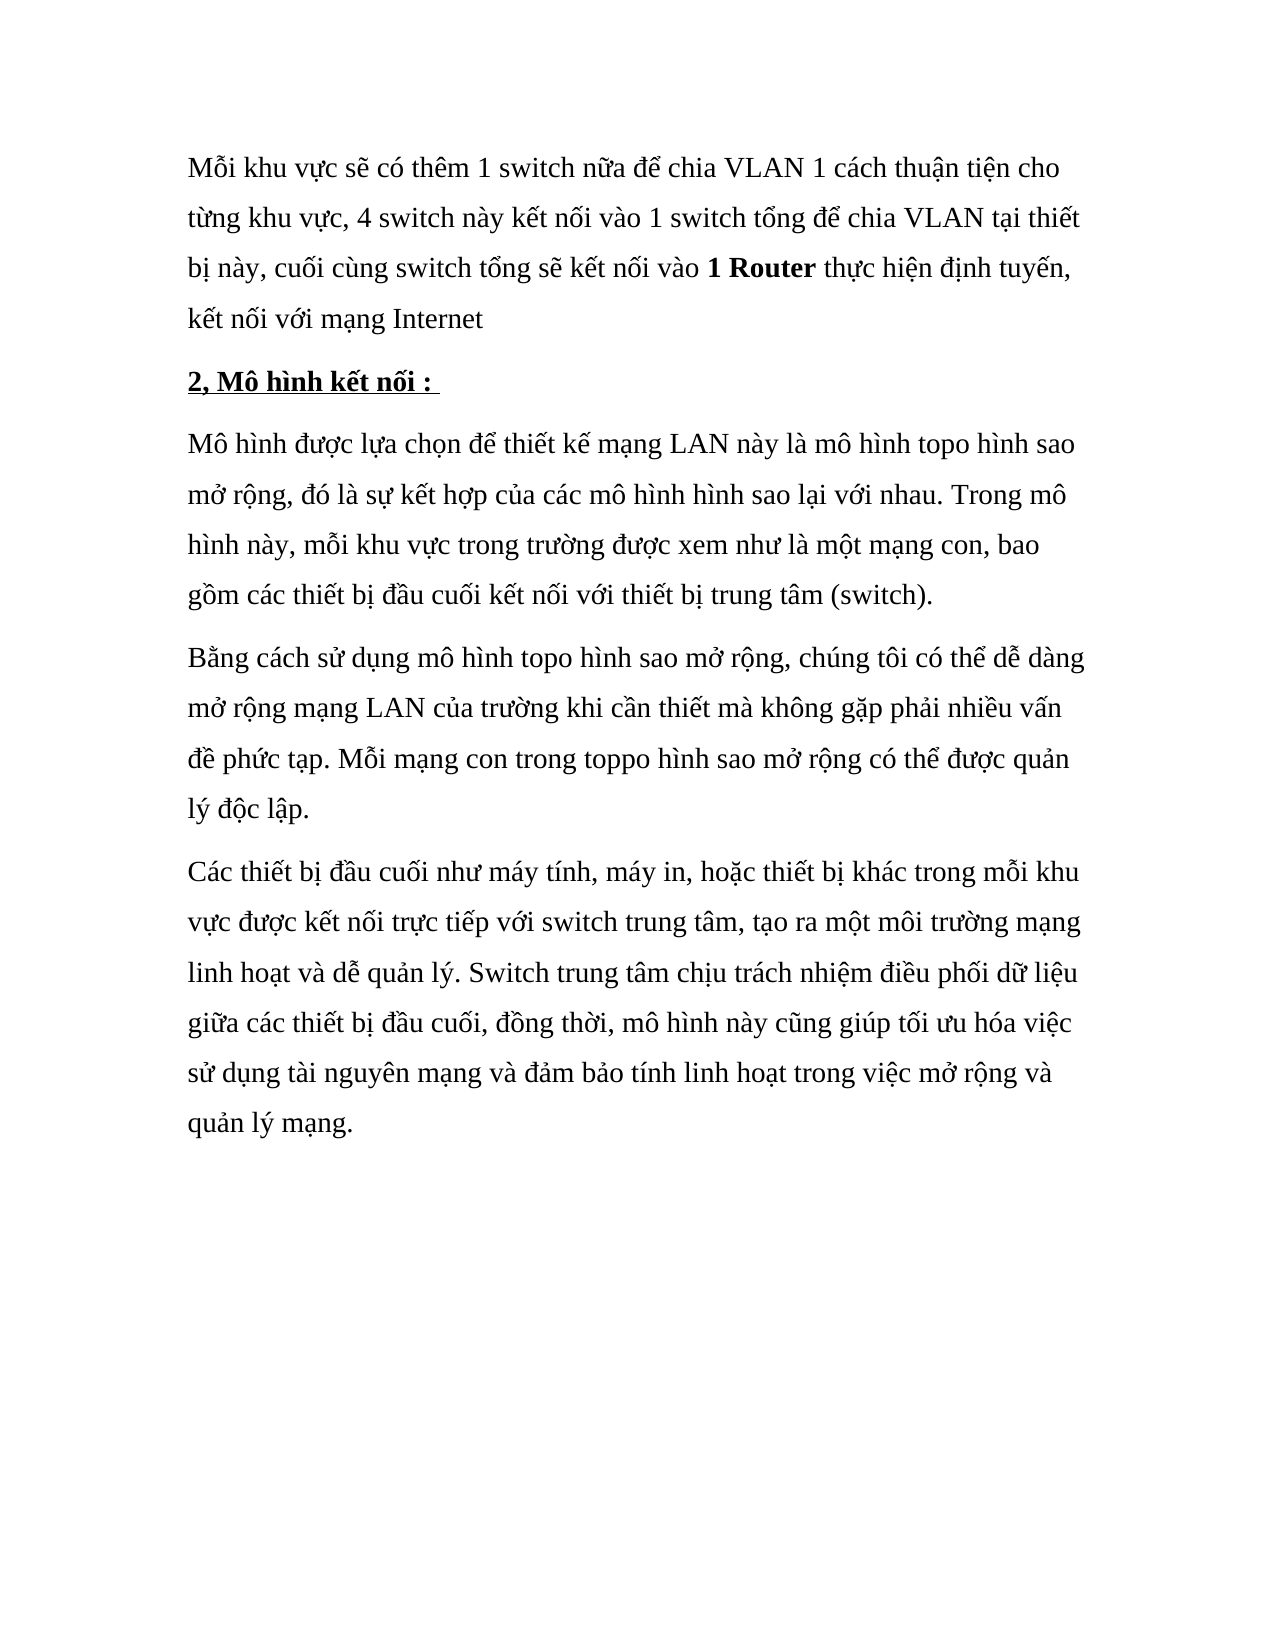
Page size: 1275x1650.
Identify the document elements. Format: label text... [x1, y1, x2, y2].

text Các thiết bị đầu cuối như máy tính, máy in, hoặc thiết bị khác trong mỗi khu vực được kết nối trực tiếp với switch trung tâm, tạo ra một môi trường mạng linh hoạt và dễ quản lý. Switch trung tâm chịu trách nhiệm điều phối dữ liệu giữa các thiết bị đầu cuối, đồng thời, mô hình này cũng giúp tối ưu hóa việc sử dụng tài nguyên mạng và đảm bảo tính linh hoạt trong việc mở rộng và quản lý mạng. [187, 854, 1087, 1139]
text Bằng cách sử dụng mô hình topo hình sao mở rộng, chúng tôi có thể dễ dàng mở rộng mạng LAN của trường khi cần thiết mà không gặp phải nhiều vấn đề phức tạp. Mỗi mạng con trong toppo hình sao mở rộng có thể được quản lý độc lập. [187, 640, 1087, 825]
text 2, Mô hình kết nối : [187, 364, 1087, 397]
text Mỗi khu vực sẽ có thêm 1 switch nữa để chia VLAN 1 cách thuận tiện cho từng khu vực, 4 switch này kết nối vào 1 switch tổng để chia VLAN tại thiết bị này, cuối cùng switch tổng sẽ kết nối vào 1 Router thực hiện định tuyến, kết nối với mạng Internet [187, 150, 1087, 334]
text Mô hình được lựa chọn để thiết kế mạng LAN này là mô hình topo hình sao mở rộng, đó là sự kết hợp của các mô hình hình sao lại với nhau. Trong mô hình này, mỗi khu vực trong trường được xem như là một mạng con, bao gồm các thiết bị đầu cuối kết nối với thiết bị trung tâm (switch). [187, 427, 1087, 611]
